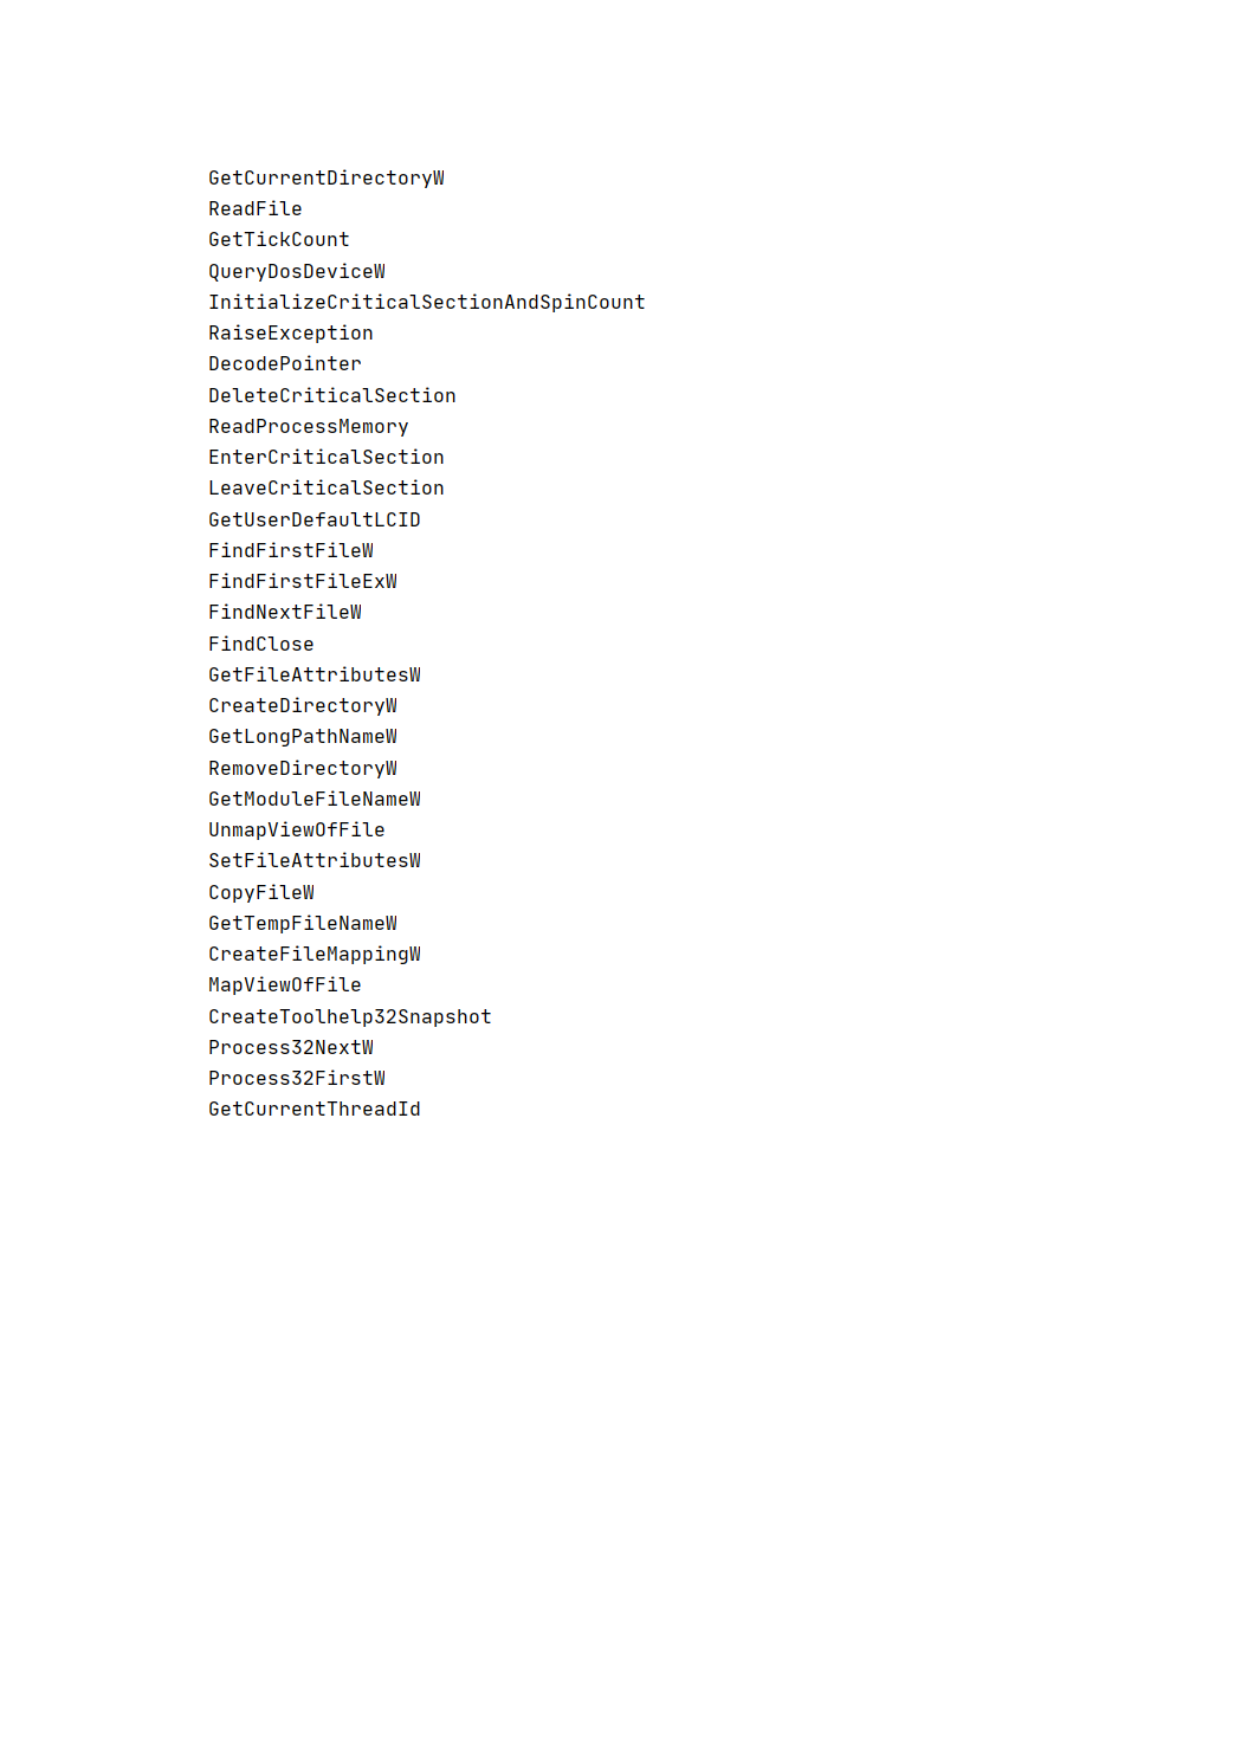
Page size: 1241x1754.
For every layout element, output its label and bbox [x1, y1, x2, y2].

picture [187, 162, 1053, 1124]
